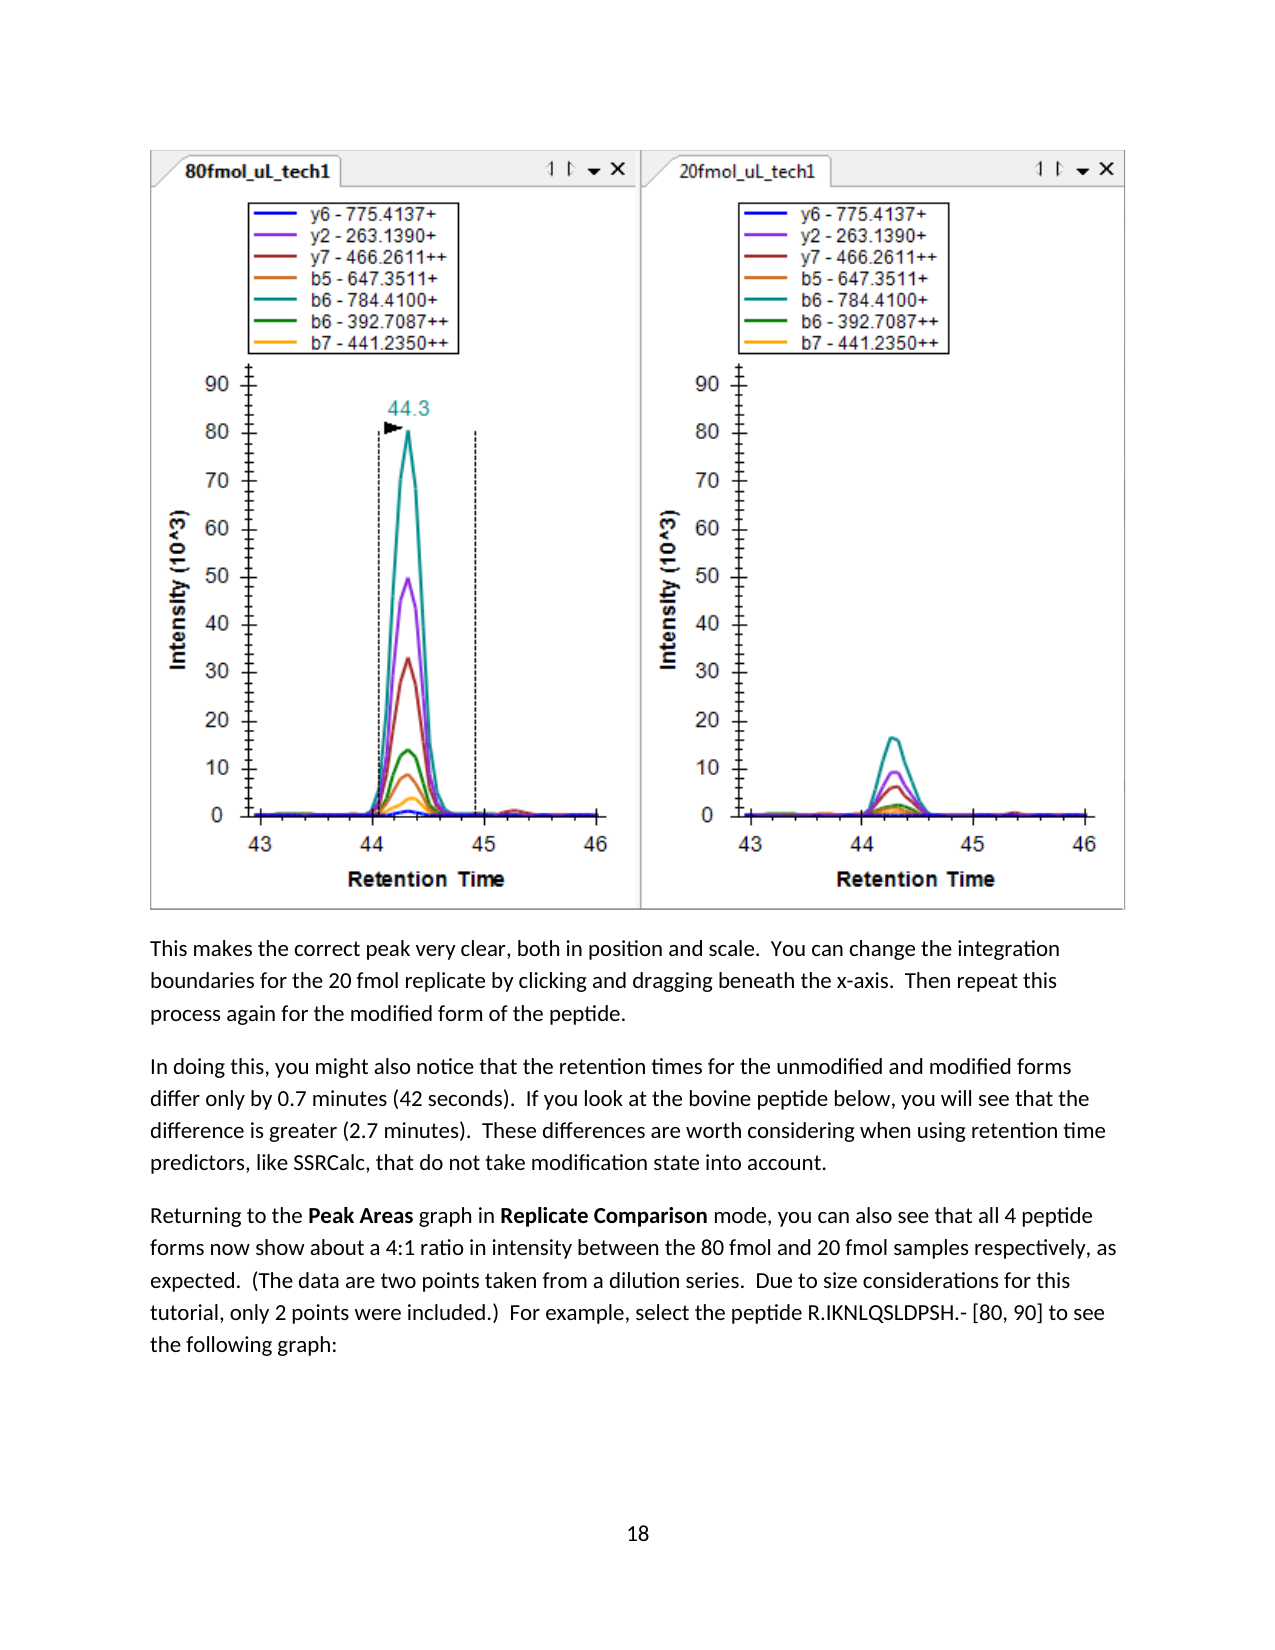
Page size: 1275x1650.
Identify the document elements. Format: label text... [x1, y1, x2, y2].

text Returning to the Peak Areas graph in Replicate Comparison mode, you can also see that all 4 peptide forms now show about a 4:1 ratio in intensity between the 80 fmol and 20 fmol samples respectively, as expected. (The data are two points taken from a dilution series. Due to size considerations for this tutorial, only 2 points were included.) For example, select the peptide R.IKNLQSLDPSH.- [80, 90] to see the following graph: [150, 1201, 1125, 1358]
text This makes the correct peak very clear, both in position and scale. You can change the integration boundaries for the 20 fmol replicate by clicking and dragging beneath the x-axis. Then repeat this process again for the modified form of the peptide. [150, 934, 1125, 1027]
text In doing this, you might also notice that the retention times for the unmodified and modified forms differ only by 0.7 minutes (42 seconds). If you look at the bovine peptide below, you will see that the difference is greater (2.7 minutes). These differences are worth considering when using retention time predictors, like SSRCalc, that do not take modification state into account. [150, 1052, 1125, 1176]
picture [150, 150, 1125, 910]
